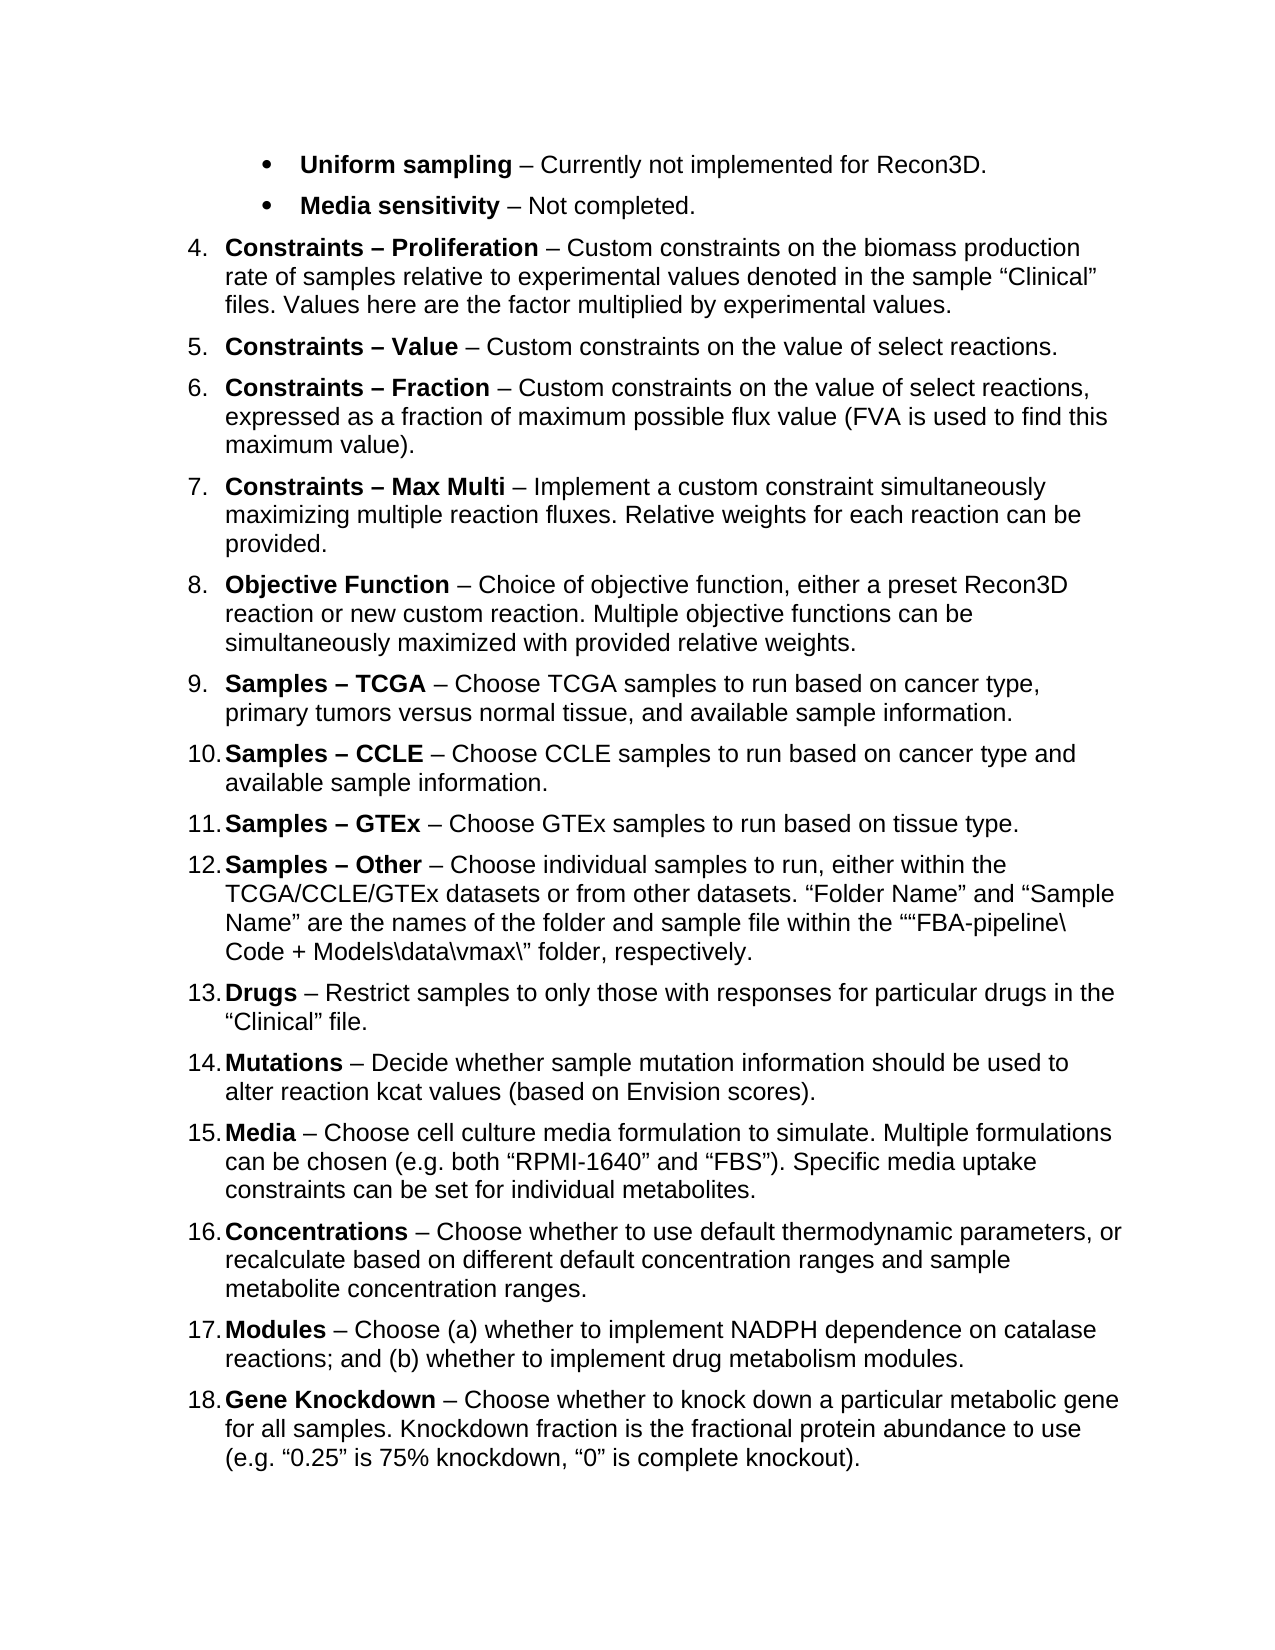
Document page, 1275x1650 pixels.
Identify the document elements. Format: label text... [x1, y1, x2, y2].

list Gene Knockdown – Choose whether to knock down a particular metabolic gene for all samples. Knockdown fraction is the fractional protein abundance to use (e.g. “0.25” is 75% knockdown, “0” is complete knockout). [187, 1385, 1125, 1471]
list Media sensitivity – Not completed. [262, 191, 1125, 220]
list Constraints – Value – Custom constraints on the value of select reactions. [187, 331, 1125, 360]
list Constraints – Proliferation – Custom constraints on the biomass production rate of samples relative to experimental values denoted in the sample “Clinical” files. Values here are the factor multiplied by experimental values. [187, 233, 1125, 319]
list Samples – GTEx – Choose GTEx samples to run based on tissue type. [187, 809, 1125, 838]
list Mutations – Decide whether sample mutation information should be used to alter reaction kcat values (based on Envision scores). [187, 1048, 1125, 1105]
list Constraints – Fraction – Custom constraints on the value of select reactions, expressed as a fraction of maximum possible flux value (FVA is used to find this maximum value). [187, 373, 1125, 459]
list Modules – Choose (a) whether to implement NADPH dependence on catalase reactions; and (b) whether to implement drug metabolism modules. [187, 1315, 1125, 1373]
list Media – Choose cell culture media formulation to simulate. Multiple formulations can be chosen (e.g. both “RPMI-1640” and “FBS”). Specific media uptake constraints can be set for individual metabolites. [187, 1118, 1125, 1204]
list Drugs – Restrict samples to only those with responses for particular drugs in the “Clinical” file. [187, 978, 1125, 1035]
list Constraints – Max Multi – Implement a custom constraint simultaneously maximizing multiple reaction fluxes. Relative weights for each reaction can be provided. [187, 471, 1125, 558]
list Samples – CCLE – Choose CCLE samples to run based on cancer type and available sample information. [187, 739, 1125, 796]
list Samples – TCGA – Choose TCGA samples to run based on cancer type, primary tumors versus normal tissue, and available sample information. [187, 669, 1125, 726]
list Uniform sampling – Currently not implemented for Recon3D. [262, 150, 1125, 179]
list Concentrations – Choose whether to use default thermodynamic parameters, or recalculate based on different default concentration ranges and sample metabolite concentration ranges. [187, 1216, 1125, 1303]
list Samples – Other – Choose individual samples to run, either within the TCGA/CCLE/GTEx datasets or from other datasets. “Folder Name” and “Sample Name” are the names of the folder and sample file within the ““FBA-pipeline\Code + Models\data\vmax\” folder, respectively. [187, 850, 1125, 965]
list Objective Function – Choice of objective function, either a preset Recon3D reaction or new custom reaction. Multiple objective functions can be simultaneously maximized with provided relative weights. [187, 570, 1125, 656]
